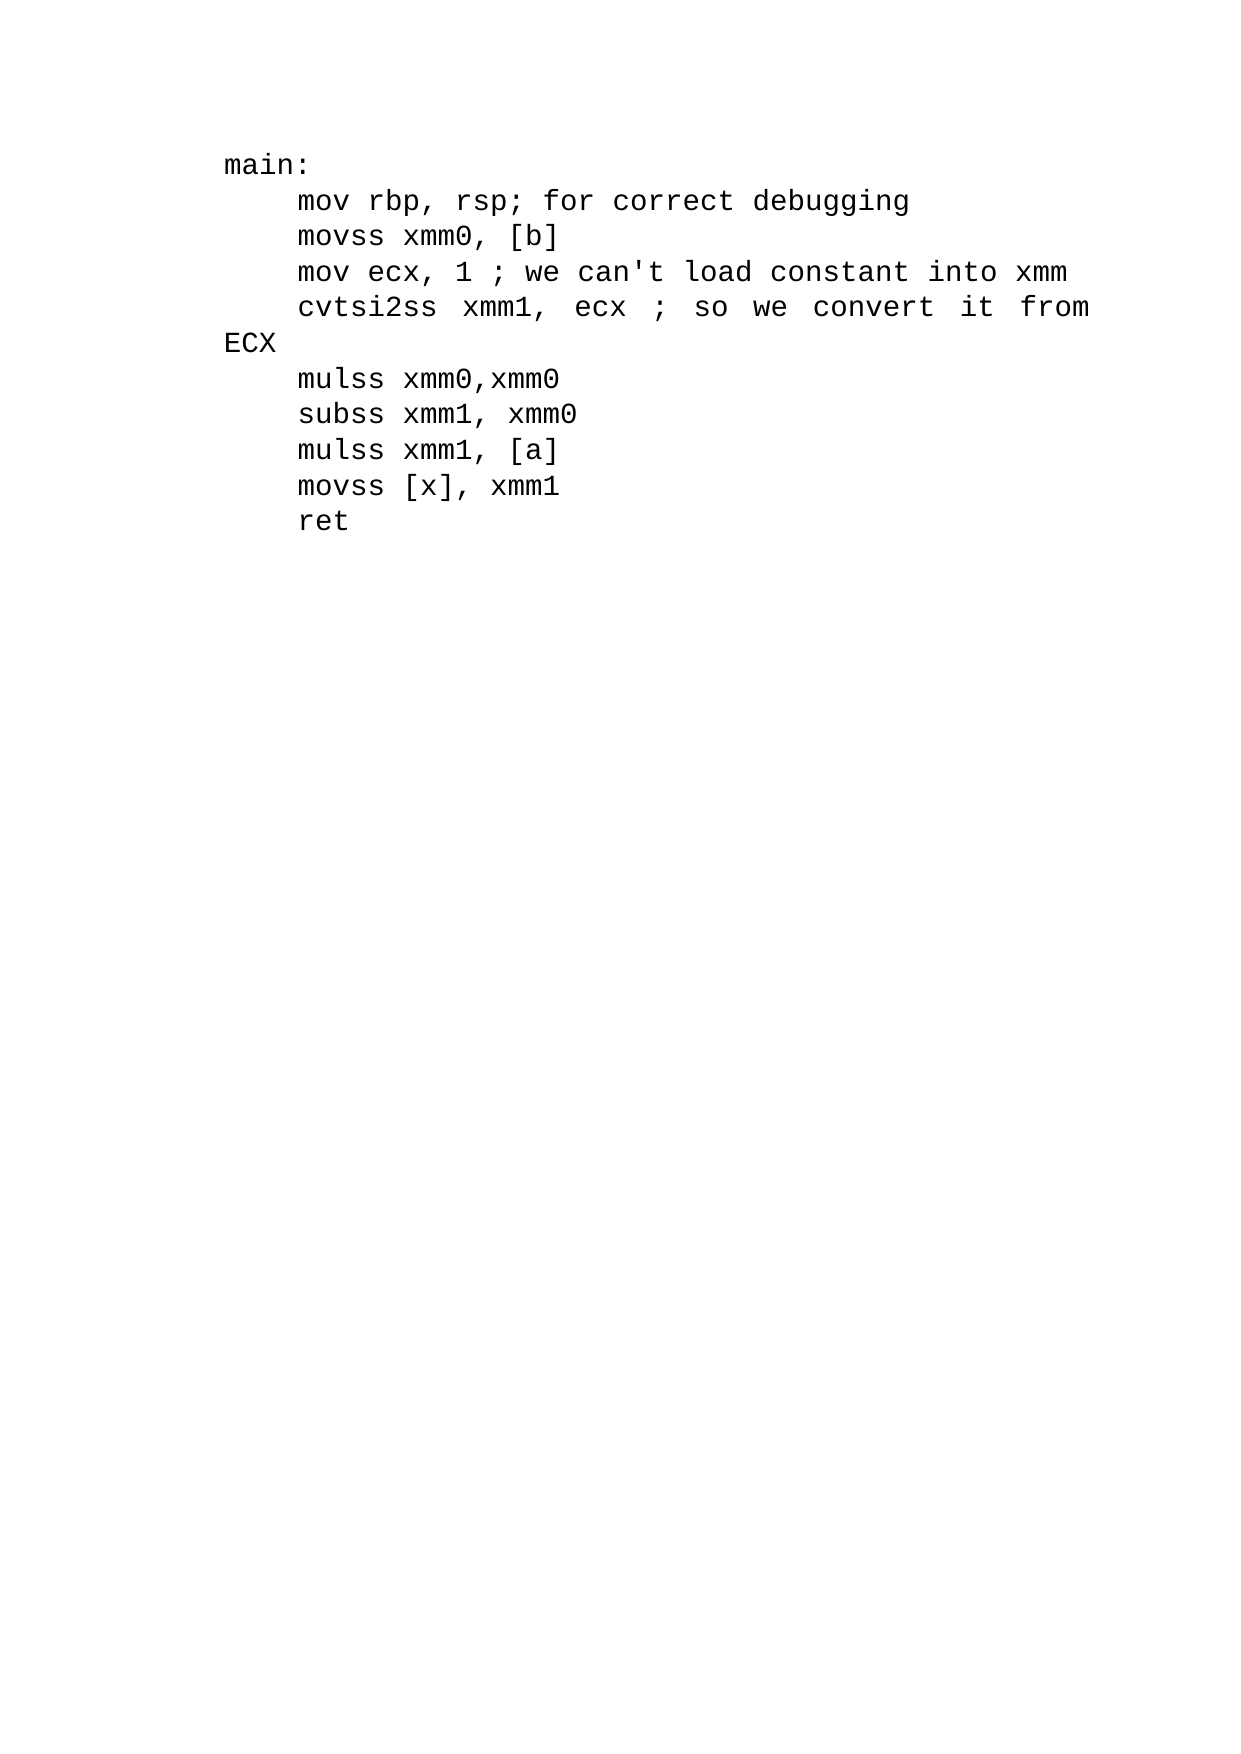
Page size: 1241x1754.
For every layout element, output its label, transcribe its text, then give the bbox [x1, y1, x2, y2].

text main: [150, 150, 1090, 183]
text mov rbp, rsp; for correct debugging [224, 186, 1090, 219]
text movss xmm0, [b] [224, 221, 1090, 254]
text ret [224, 506, 1090, 539]
text movss [x], xmm1 [224, 471, 1090, 504]
text cvtsi2ss xmm1, ecx ; so we convert it from ECX [224, 292, 1090, 361]
text subss xmm1, xmm0 [224, 399, 1090, 432]
text mov ecx, 1 ; we can't load constant into xmm [224, 257, 1090, 290]
text mulss xmm1, [a] [224, 435, 1090, 468]
text mulss xmm0,xmm0 [224, 364, 1090, 397]
